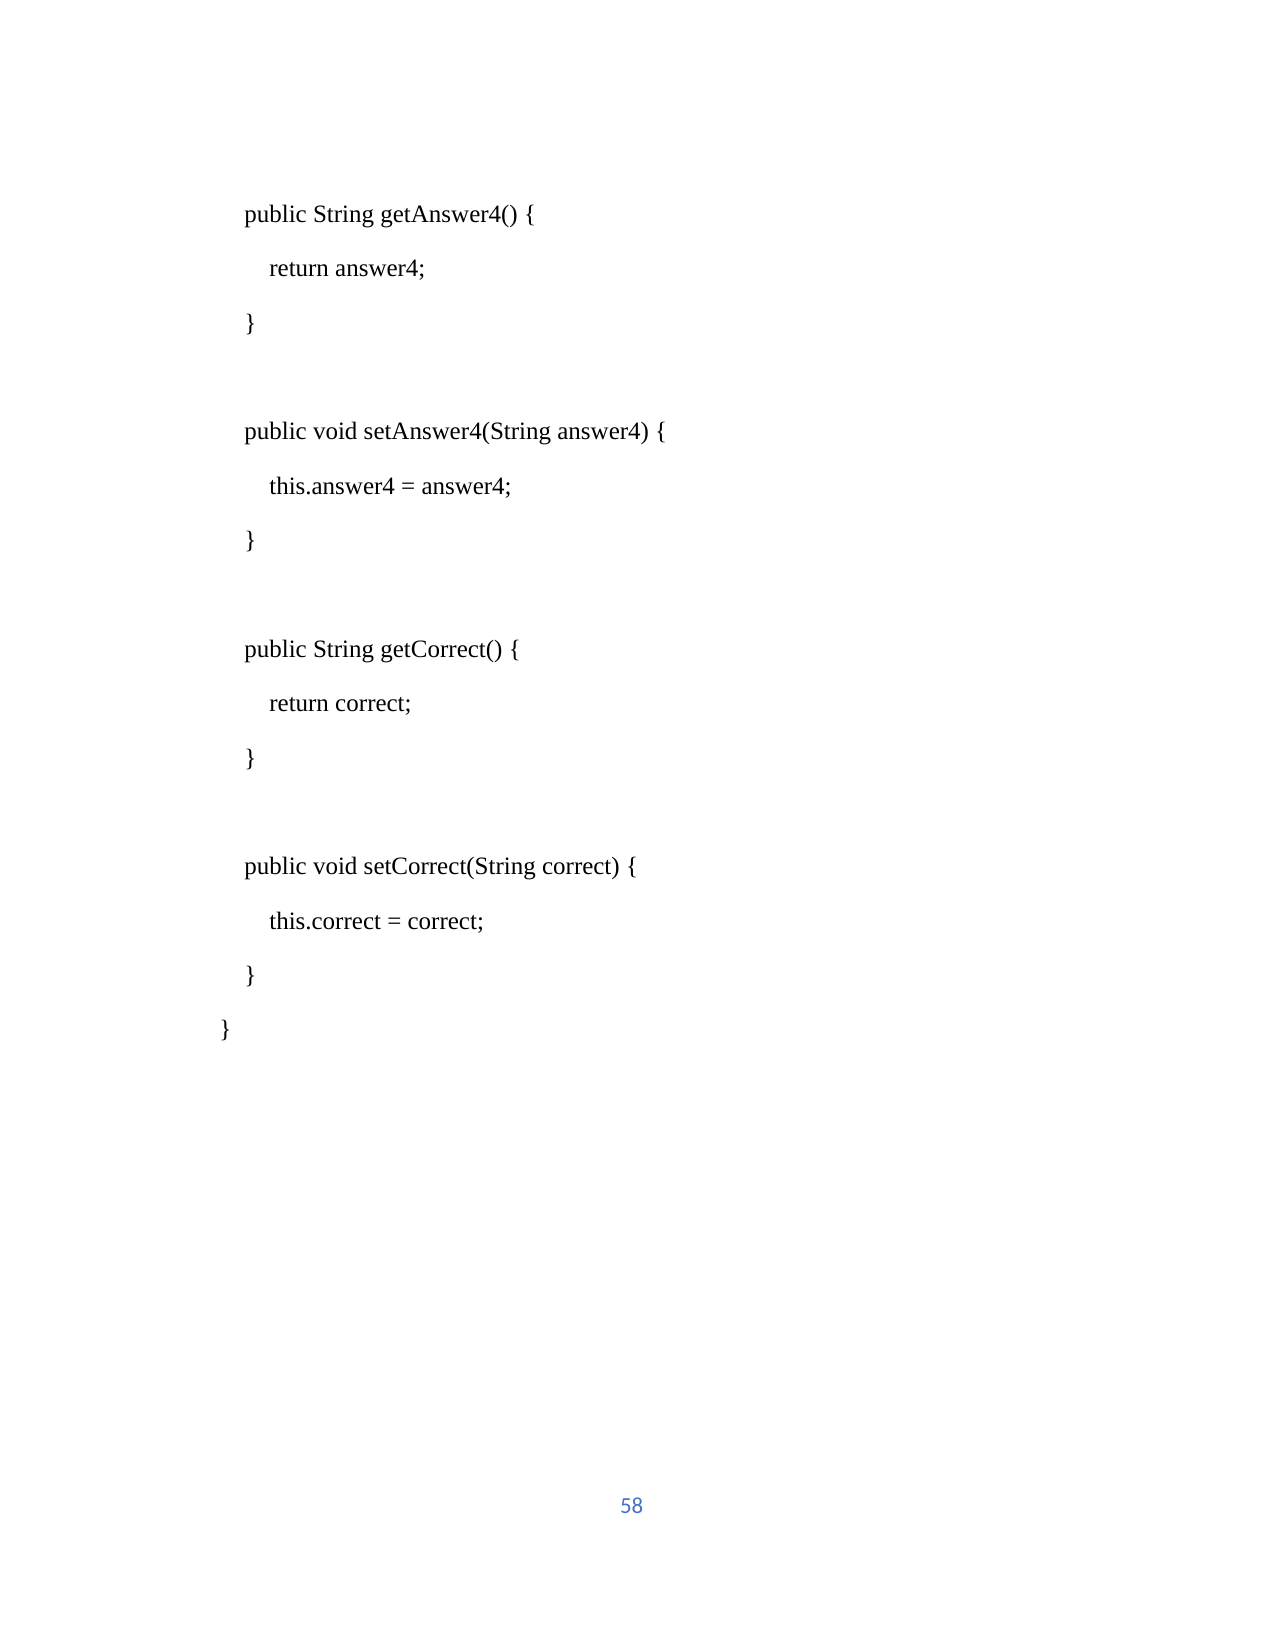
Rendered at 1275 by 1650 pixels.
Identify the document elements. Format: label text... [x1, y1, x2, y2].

text } [219, 1014, 1119, 1043]
text } [219, 960, 1119, 989]
text public String getAnswer4() { [219, 199, 1119, 228]
text public String getCorrect() { [219, 634, 1119, 663]
text } [219, 525, 1119, 554]
text return correct; [219, 688, 1119, 717]
text this.answer4 = answer4; [219, 471, 1119, 499]
text this.correct = correct; [219, 906, 1119, 934]
text public void setCorrect(String correct) { [219, 851, 1119, 880]
text } [219, 308, 1119, 336]
text } [219, 743, 1119, 771]
text public void setAnswer4(String answer4) { [219, 416, 1119, 445]
text return answer4; [219, 253, 1119, 282]
